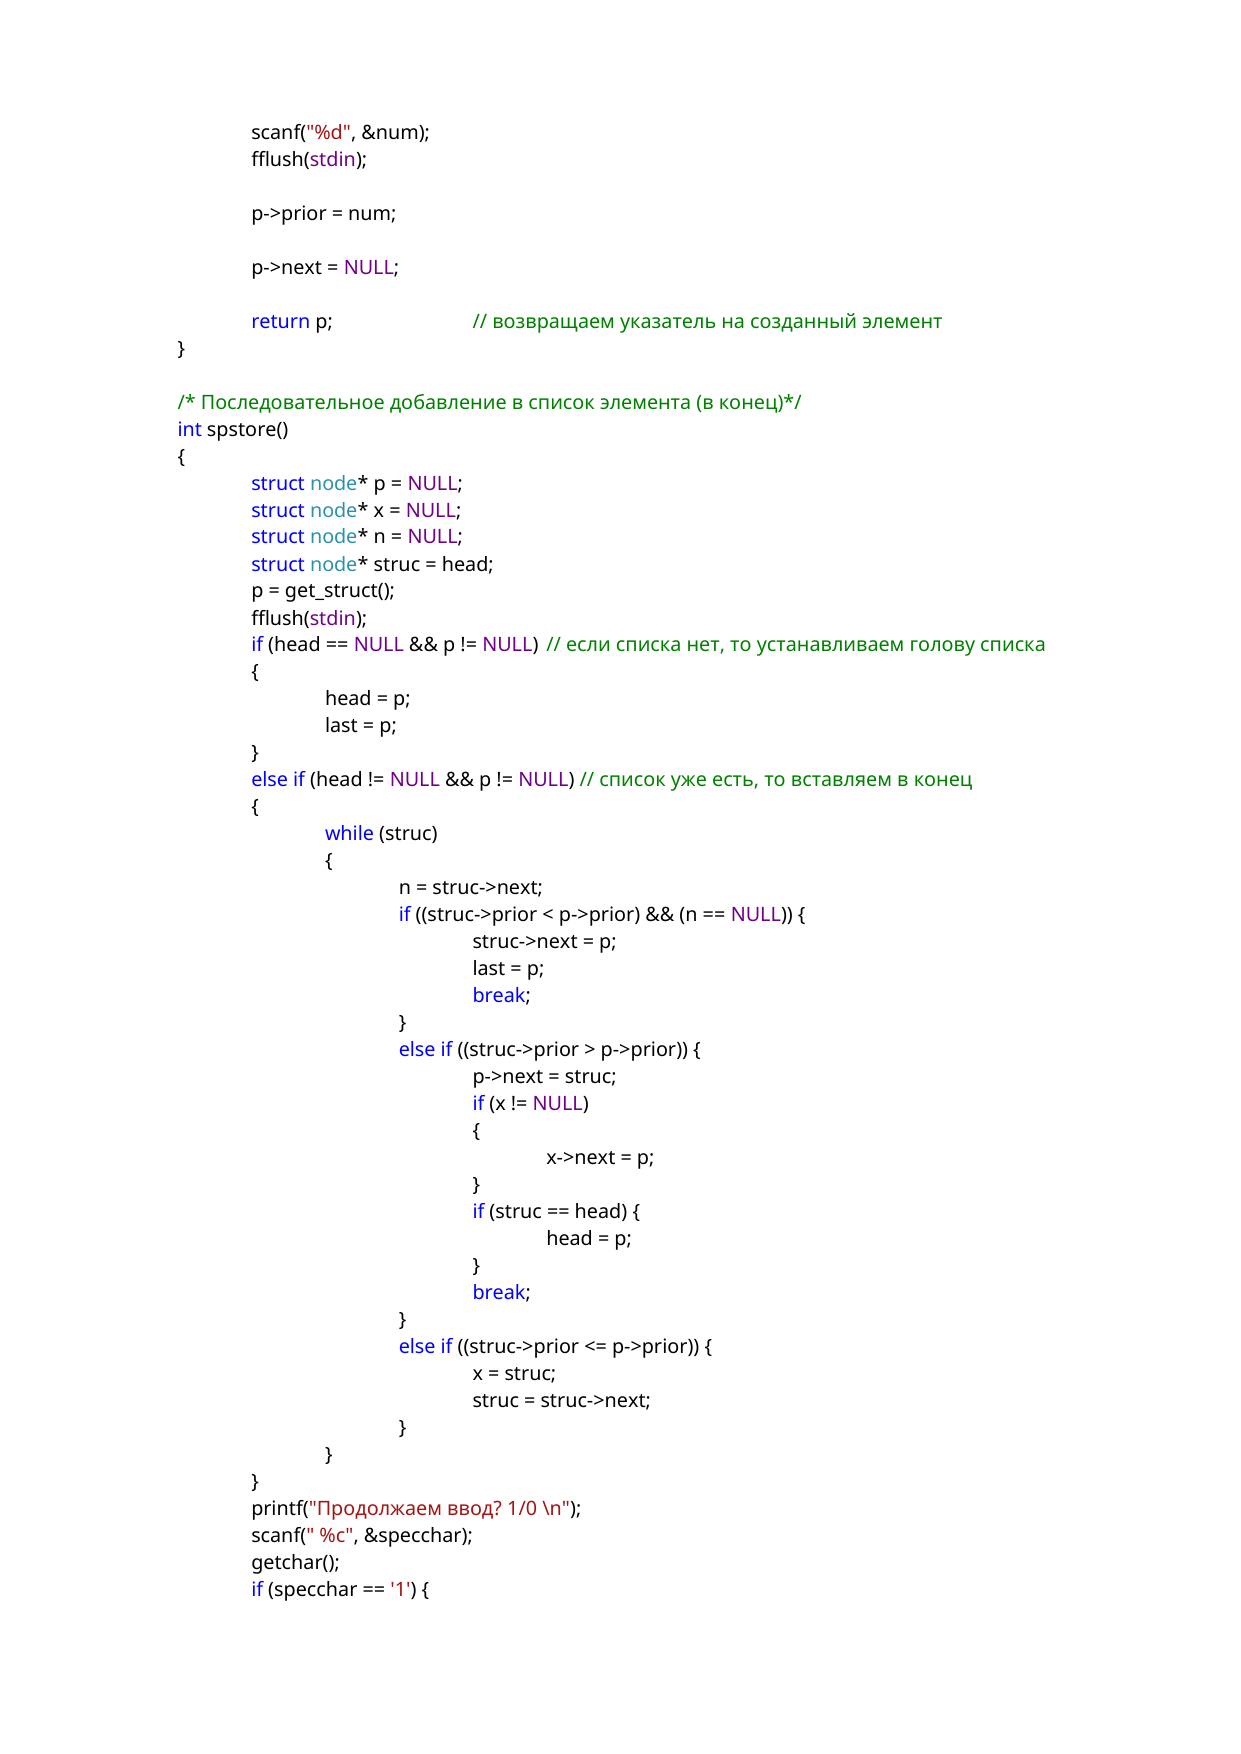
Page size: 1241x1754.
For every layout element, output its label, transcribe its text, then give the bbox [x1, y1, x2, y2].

text } [177, 739, 1152, 766]
text struct node* struc = head; [177, 550, 1152, 577]
text struc->next = p; [177, 927, 1152, 954]
text p = get_struct(); [177, 577, 1152, 604]
text } [177, 1008, 1152, 1035]
text if (x != NULL) [177, 1089, 1152, 1116]
text p->next = struc; [177, 1062, 1152, 1089]
text if (head == NULL && p != NULL) // если списка нет, то устанавливаем голову списка [177, 631, 1152, 658]
text } [177, 1467, 1152, 1494]
text else if (head != NULL && p != NULL) // список уже есть, то вставляем в конец [177, 766, 1152, 793]
text return p; // возвращаем указатель на созданный элемент [177, 307, 1152, 334]
text head = p; [177, 1224, 1152, 1251]
text struct node* n = NULL; [177, 523, 1152, 550]
text } [177, 1170, 1152, 1197]
text last = p; [177, 954, 1152, 981]
text scanf("%d", &num); [177, 118, 1152, 145]
text struc = struc->next; [177, 1386, 1152, 1413]
text } [177, 1305, 1152, 1332]
text fflush(stdin); [177, 145, 1152, 172]
text printf("Продолжаем ввод? 1/0 \n"); [177, 1494, 1152, 1521]
text if (struc == head) { [177, 1197, 1152, 1224]
text if (specchar == '1') { [177, 1575, 1152, 1602]
text int spstore() [177, 415, 1152, 442]
text struct node* p = NULL; [177, 469, 1152, 496]
text last = p; [177, 712, 1152, 739]
text break; [177, 981, 1152, 1008]
text { [177, 658, 1152, 685]
text break; [177, 1278, 1152, 1305]
text /* Последовательное добавление в список элемента (в конец)*/ [177, 388, 1152, 415]
text if ((struc->prior < p->prior) && (n == NULL)) { [177, 901, 1152, 927]
text getchar(); [177, 1548, 1152, 1575]
text } [177, 1251, 1152, 1278]
text while (struc) [177, 819, 1152, 847]
text scanf(" %c", &specchar); [177, 1521, 1152, 1548]
text { [177, 442, 1152, 469]
text head = p; [177, 685, 1152, 712]
text n = struc->next; [177, 873, 1152, 901]
text else if ((struc->prior > p->prior)) { [177, 1035, 1152, 1062]
text { [177, 793, 1152, 819]
text x->next = p; [177, 1143, 1152, 1170]
text } [177, 1413, 1152, 1440]
text fflush(stdin); [177, 604, 1152, 631]
text p->next = NULL; [177, 253, 1152, 280]
text p->prior = num; [177, 199, 1152, 226]
text } [177, 1440, 1152, 1467]
text struct node* x = NULL; [177, 496, 1152, 523]
text { [177, 1116, 1152, 1143]
text } [177, 334, 1152, 361]
text { [177, 847, 1152, 873]
text x = struc; [177, 1359, 1152, 1386]
text else if ((struc->prior <= p->prior)) { [177, 1332, 1152, 1359]
